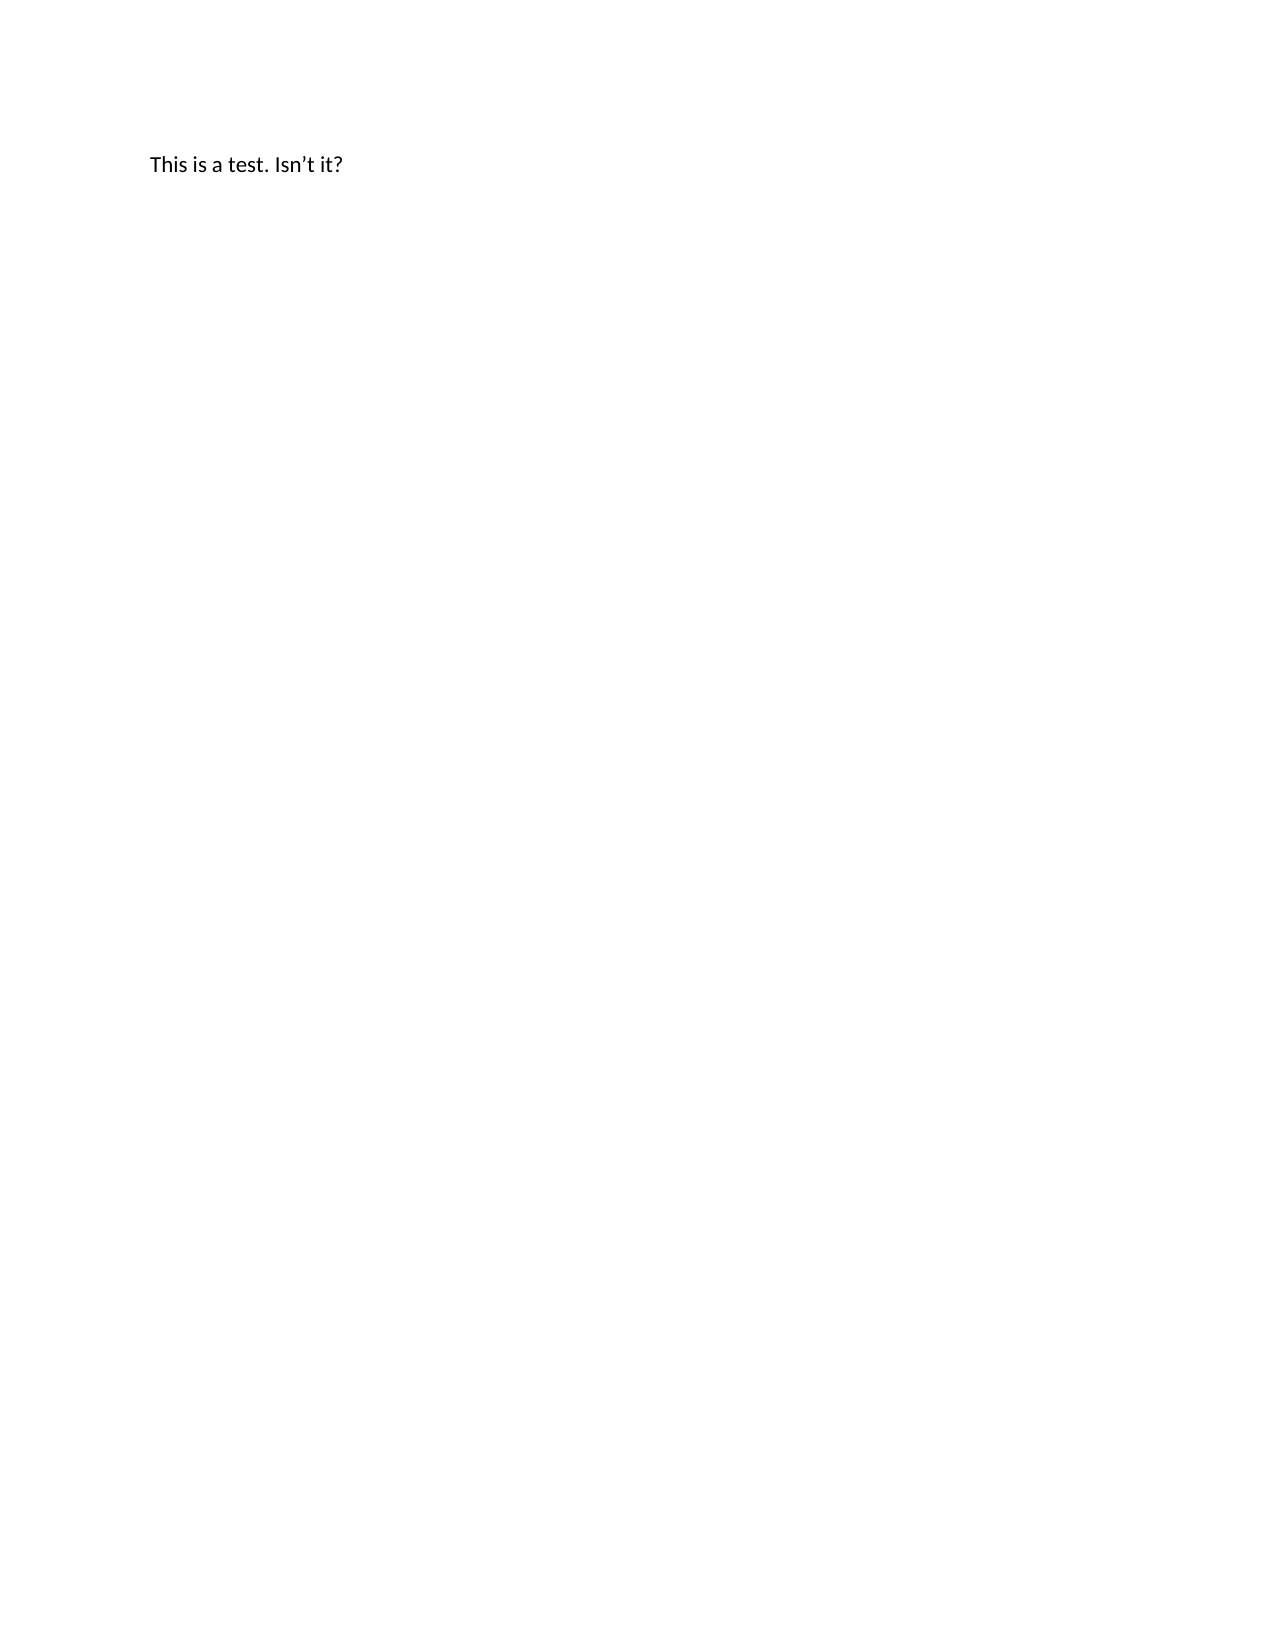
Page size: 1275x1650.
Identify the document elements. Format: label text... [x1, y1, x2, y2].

text This is a test. Isn’t it? [150, 150, 1125, 178]
